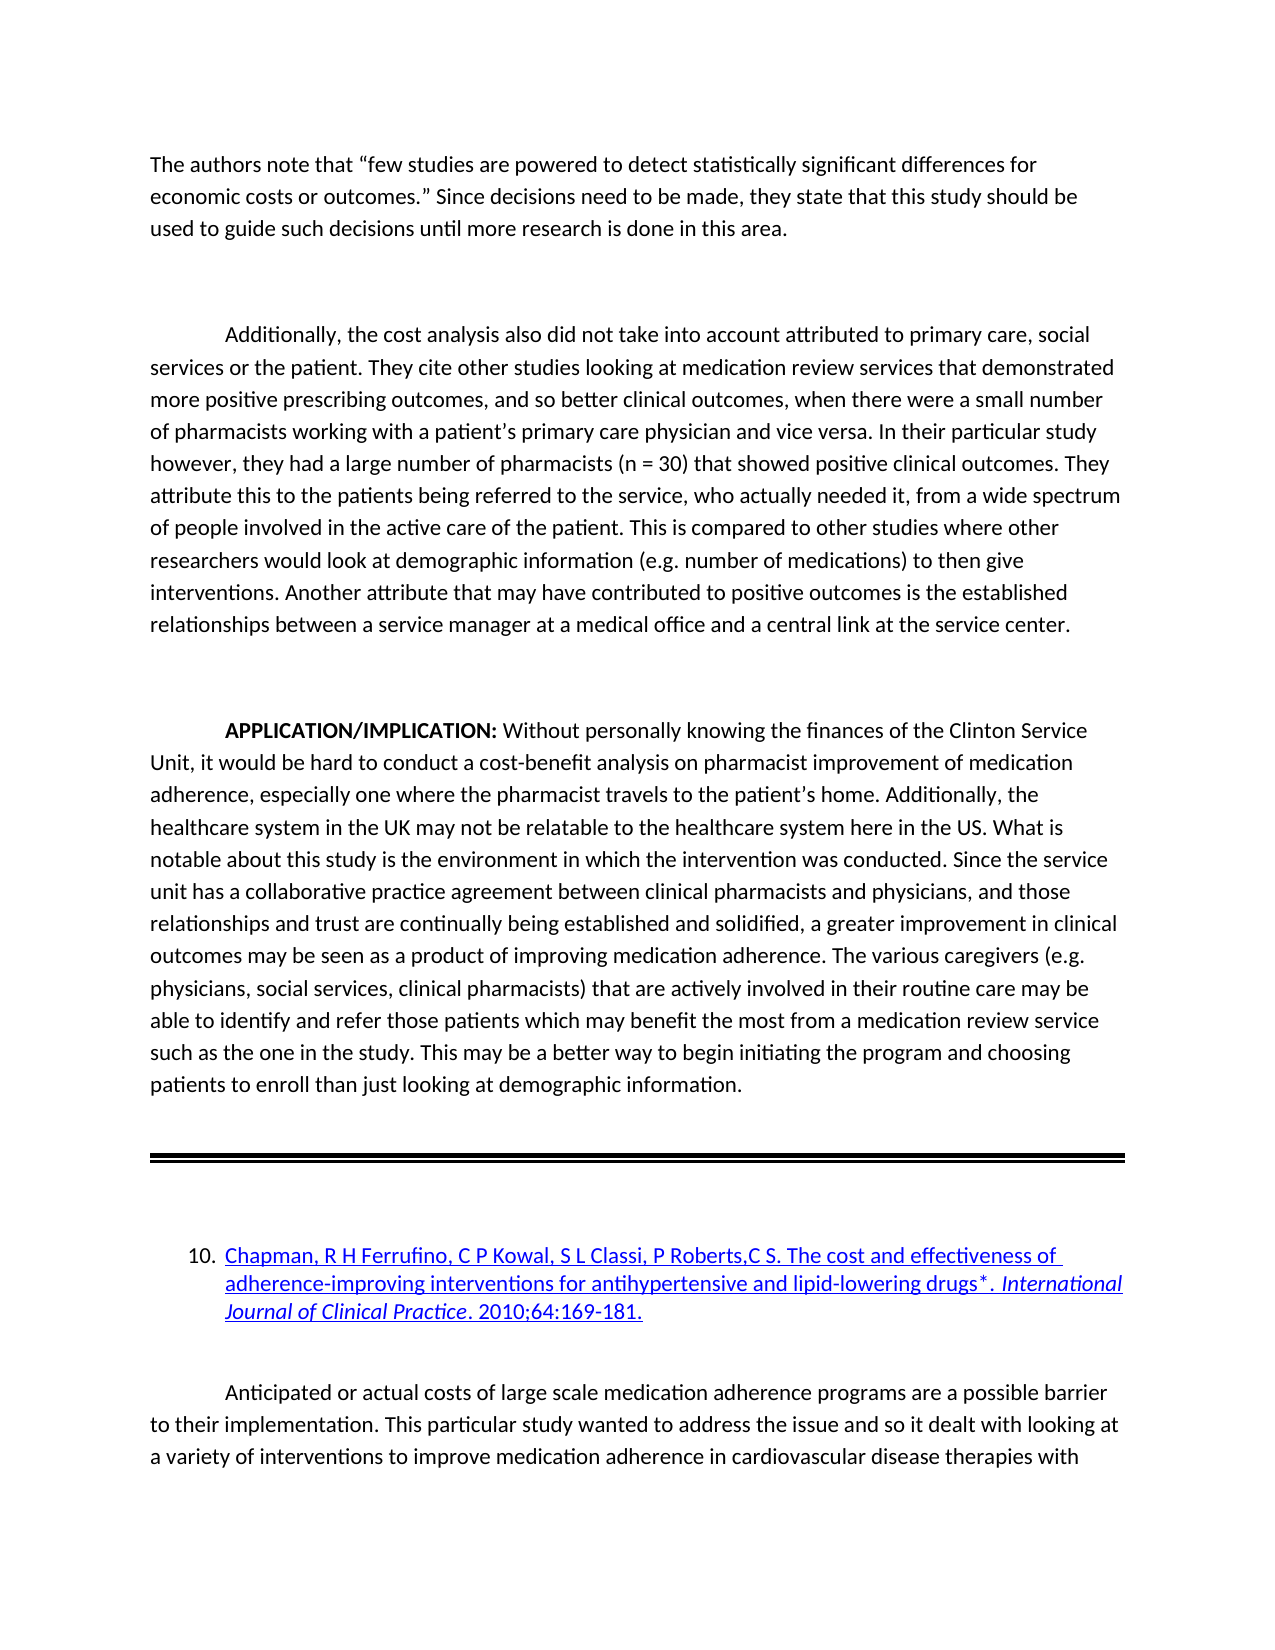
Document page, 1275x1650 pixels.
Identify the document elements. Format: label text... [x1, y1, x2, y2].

text Additionally, the cost analysis also did not take into account attributed to primary care, social services or the patient. They cite other studies looking at medication review services that demonstrated more positive prescribing outcomes, and so better clinical outcomes, when there were a small number of pharmacists working with a patient’s primary care physician and vice versa. In their particular study however, they had a large number of pharmacists (n = 30) that showed positive clinical outcomes. They attribute this to the patients being referred to the service, who actually needed it, from a wide spectrum of people involved in the active care of the patient. This is compared to other studies where other researchers would look at demographic information (e.g. number of medications) to then give interventions. Another attribute that may have contributed to positive outcomes is the established relationships between a service manager at a medical office and a central link at the service center. [150, 320, 1125, 638]
text APPLICATION/IMPLICATION: Without personally knowing the finances of the Clinton Service Unit, it would be hard to conduct a cost-benefit analysis on pharmacist improvement of medication adherence, especially one where the pharmacist travels to the patient’s home. Additionally, the healthcare system in the UK may not be relatable to the healthcare system here in the US. What is notable about this study is the environment in which the intervention was conducted. Since the service unit has a collaborative practice agreement between clinical pharmacists and physicians, and those relationships and trust are continually being established and solidified, a greater improvement in clinical outcomes may be seen as a product of improving medication adherence. The various caregivers (e.g. physicians, social services, clinical pharmacists) that are actively involved in their routine care may be able to identify and refer those patients which may benefit the most from a medication review service such as the one in the study. This may be a better way to begin initiating the program and choosing patients to enroll than just looking at demographic information. [150, 716, 1125, 1098]
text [150, 150, 1125, 242]
list Chapman, R H Ferrufino, C P Kowal, S L Classi, P Roberts,C S. The cost and effectiveness of adherence-improving interventions for antihypertensive and lipid-lowering drugs*. International Journal of Clinical Practice. 2010;64:169-181. [187, 1241, 1125, 1325]
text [150, 1378, 1125, 1470]
